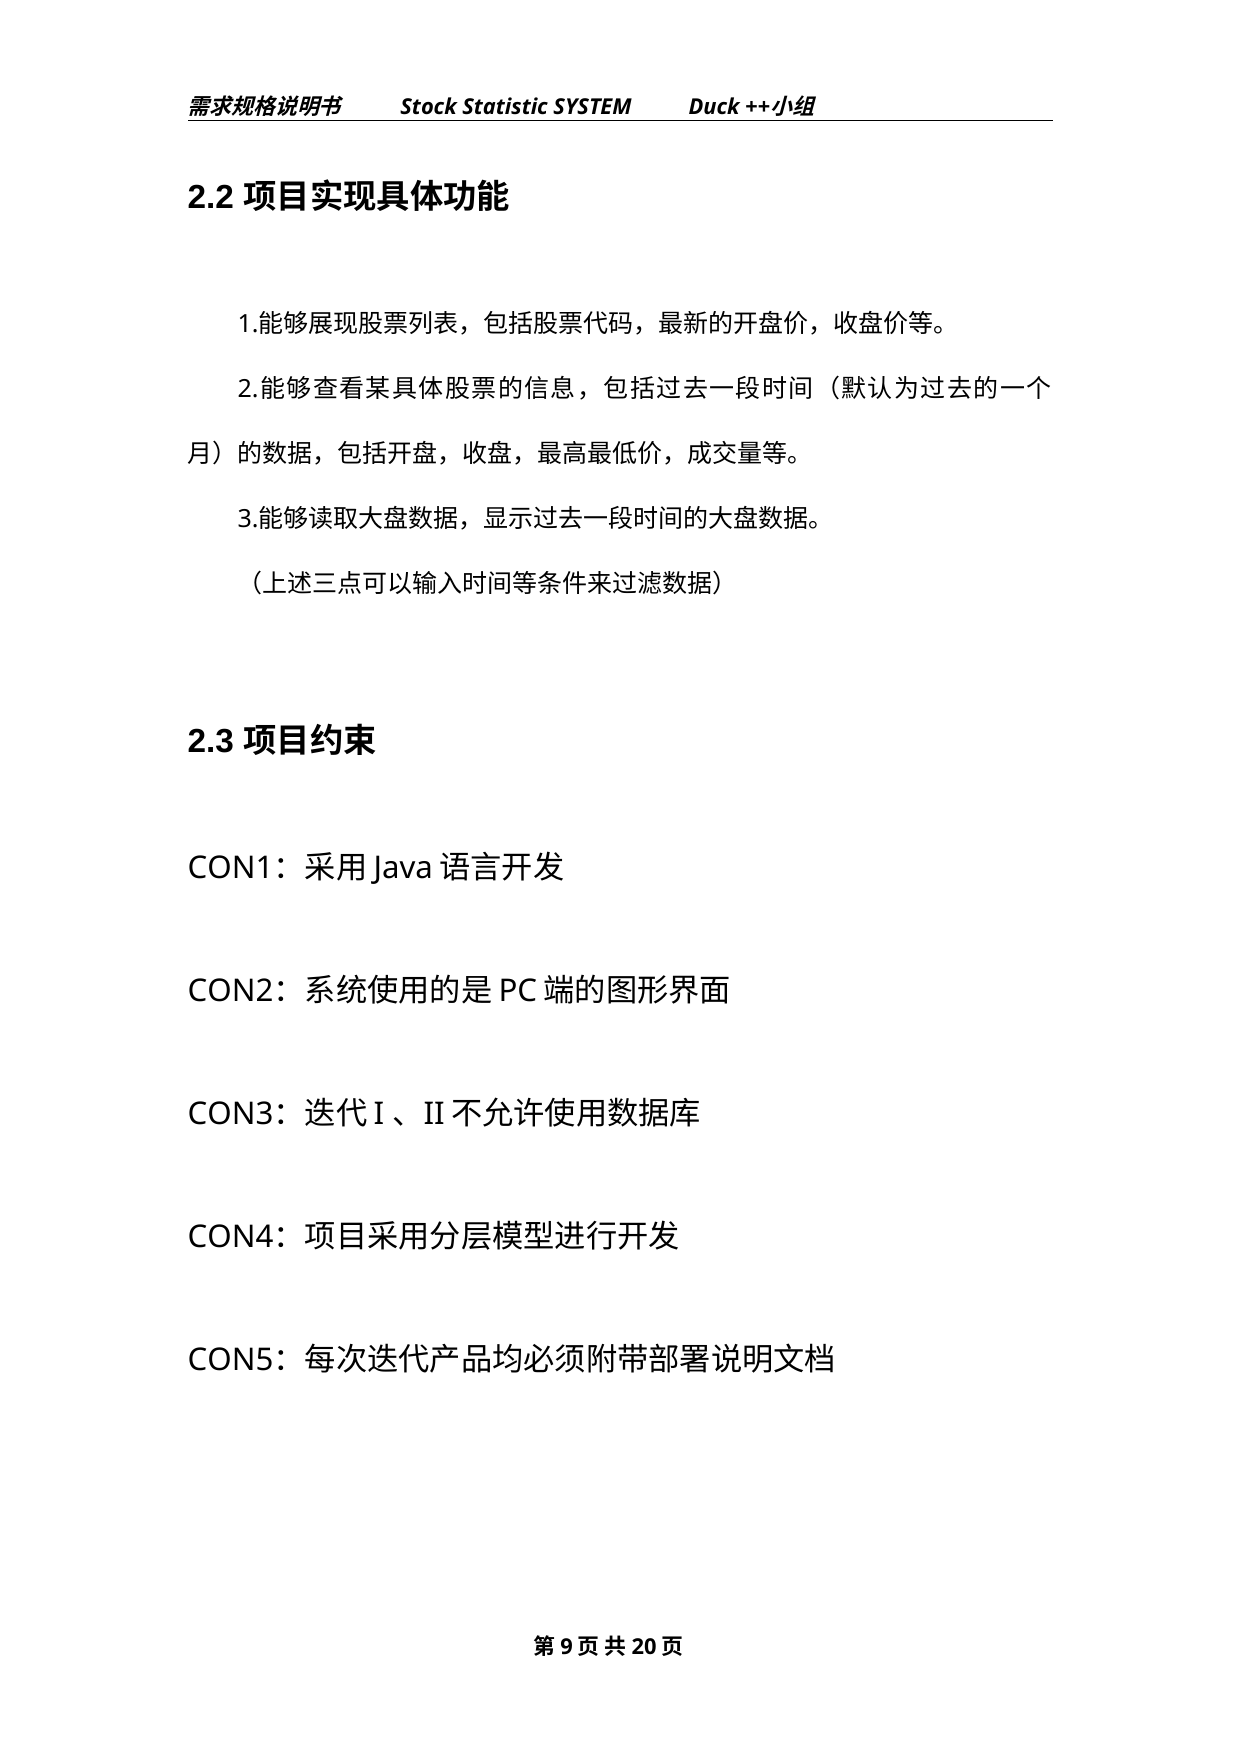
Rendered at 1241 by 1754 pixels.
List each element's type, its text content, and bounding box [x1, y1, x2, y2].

text CON1：采用Java语言开发 [187, 833, 1053, 898]
text CON5：每次迭代产品均必须附带部署说明文档 [187, 1325, 1053, 1390]
text 2.能够查看某具体股票的信息，包括过去一段时间（默认为过去的一个月）的数据，包括开盘，收盘，最高最低价，成交量等。 [187, 354, 1053, 484]
text CON2：系统使用的是PC端的图形界面 [187, 956, 1053, 1021]
text CON4：项目采用分层模型进行开发 [187, 1202, 1053, 1267]
text 1.能够展现股票列表，包括股票代码，最新的开盘价，收盘价等。 [187, 289, 1053, 354]
text 3.能够读取大盘数据，显示过去一段时间的大盘数据。 [187, 484, 1053, 549]
text CON3：迭代I 、II不允许使用数据库 [187, 1079, 1053, 1144]
text （上述三点可以输入时间等条件来过滤数据） [187, 549, 1053, 614]
